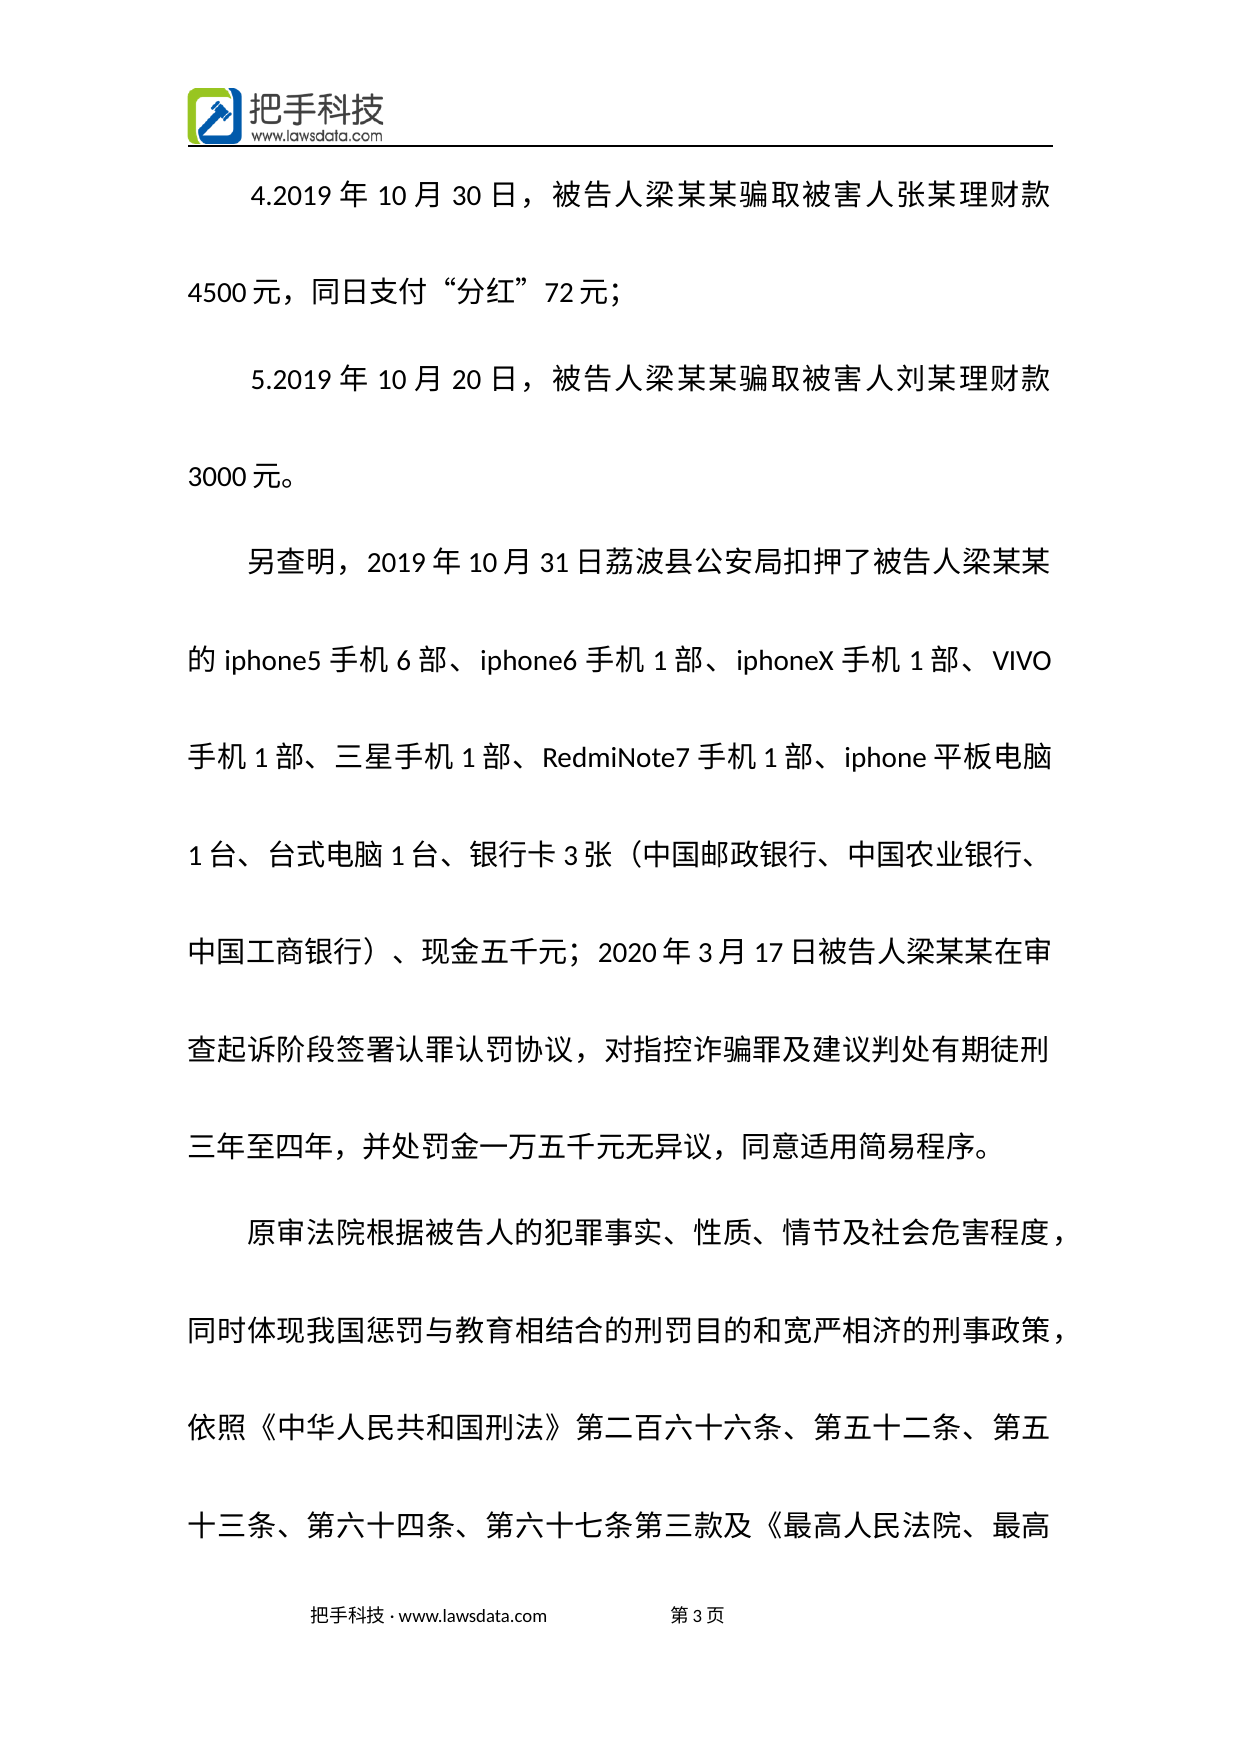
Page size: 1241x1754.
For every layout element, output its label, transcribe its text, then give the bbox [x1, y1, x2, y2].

text 5.2019年10月20日，被告人梁某某骗取被害人刘某理财款3000元。 [187, 344, 1053, 506]
text 4.2019年10月30日，被告人梁某某骗取被害人张某理财款4500元，同日支付“分红”72元； [187, 160, 1053, 323]
picture [187, 88, 384, 144]
text 另查明，2019年10月31日荔波县公安局扣押了被告人梁某某的iphone5手机6部、iphone6手机1部、iphoneX手机1部、VIVO手机1部、三星手机1部、RedmiNote7手机1部、iphone平板电脑1台、台式电脑1台、银行卡3张（中国邮政银行、中国农业银行、中国工商银行）、现金五千元；2020年3月17日被告人梁某某在审查起诉阶段签署认罪认罚协议，对指控诈骗罪及建议判处有期徒刑三年至四年，并处罚金一万五千元无异议，同意适用简易程序。 [187, 527, 1053, 1177]
